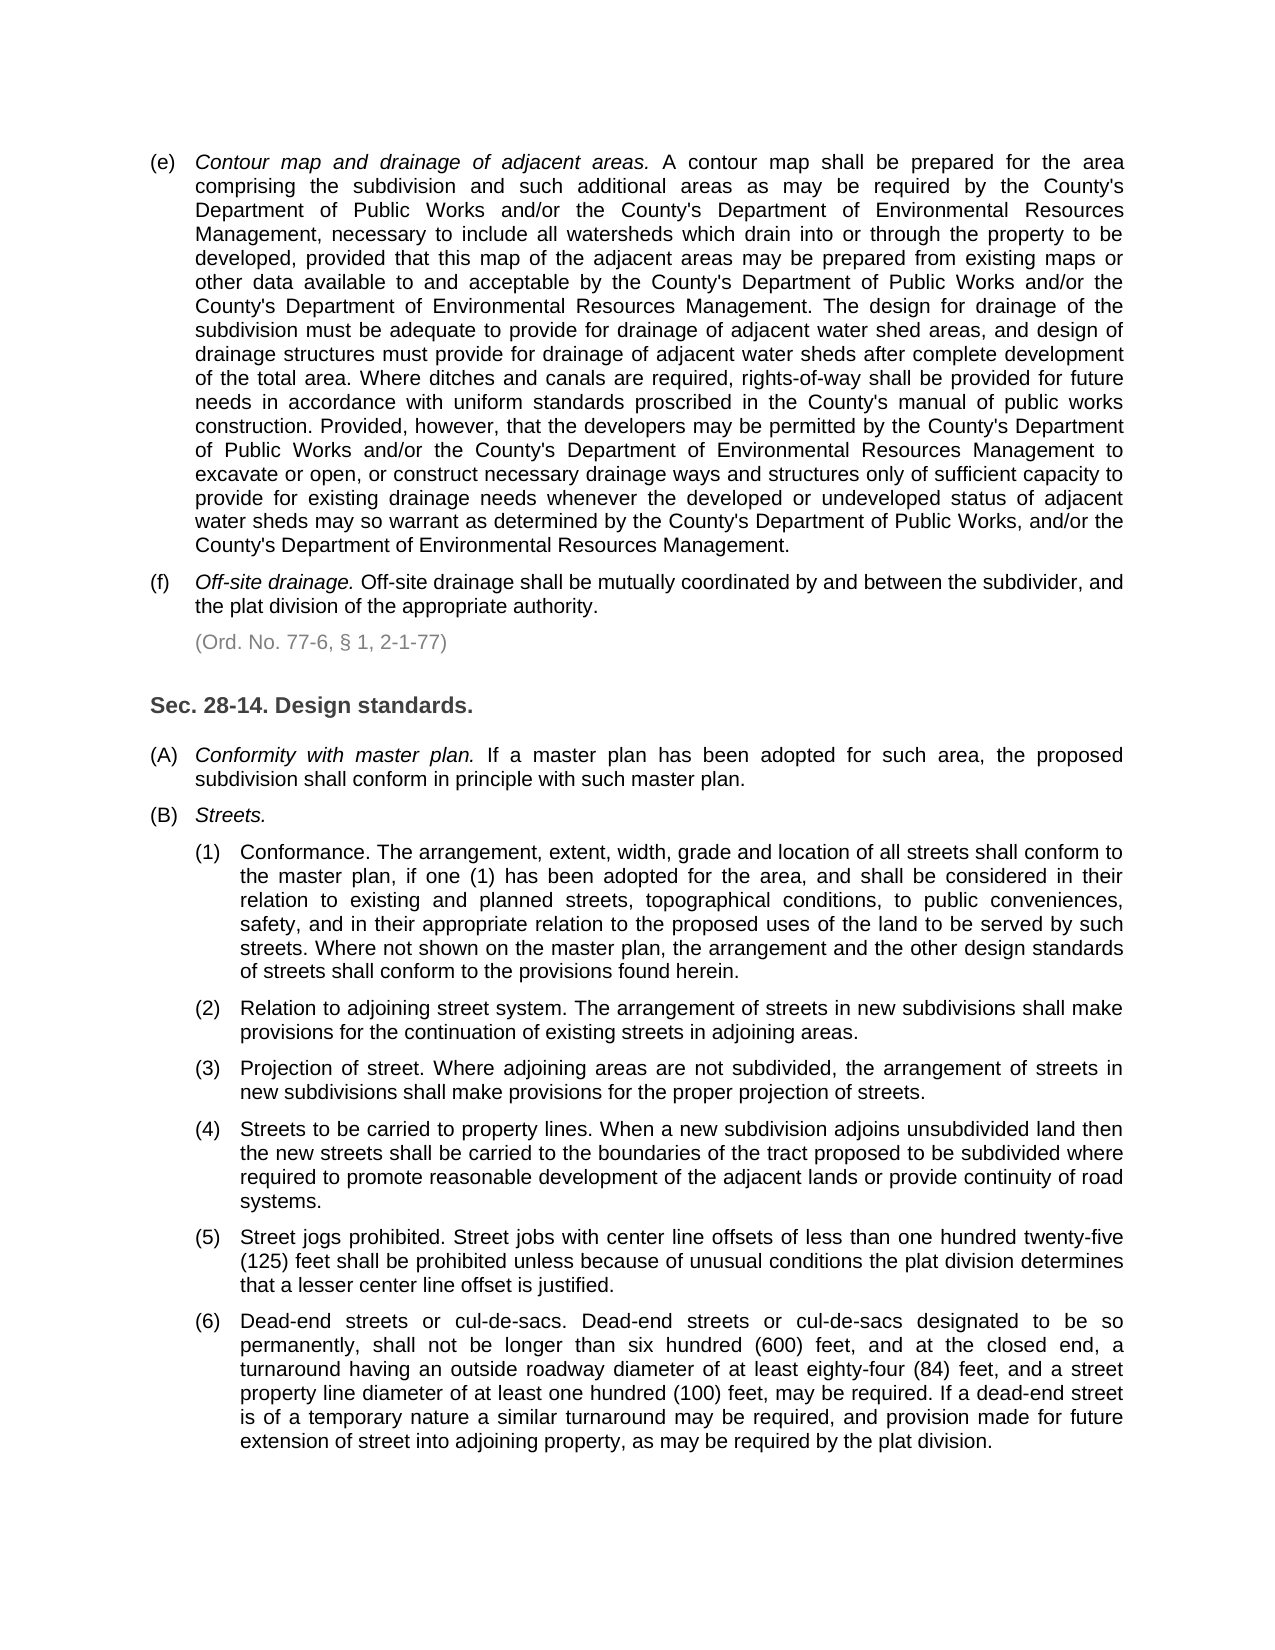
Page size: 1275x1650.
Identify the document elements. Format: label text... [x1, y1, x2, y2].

list (3) Projection of street. Where adjoining areas are not subdivided, the arrangement of streets in new subdivisions shall make provisions for the proper projection of streets. [195, 1056, 1125, 1104]
list (1) Conformance. The arrangement, extent, width, grade and location of all streets shall conform to the master plan, if one (1) has been adopted for the area, and shall be considered in their relation to existing and planned streets, topographical conditions, to public conveniences, safety, and in their appropriate relation to the proposed uses of the land to be served by such streets. Where not shown on the master plan, the arrangement and the other design standards of streets shall conform to the provisions found herein. [195, 839, 1125, 983]
list (A) Conformity with master plan. If a master plan has been adopted for such area, the proposed subdivision shall conform in principle with such master plan. [150, 743, 1125, 791]
text Sec. 28-14. Design standards. [150, 692, 1125, 718]
list (4) Streets to be carried to property lines. When a new subdivision adjoins unsubdivided land then the new streets shall be carried to the boundaries of the tract proposed to be subdivided where required to promote reasonable development of the adjacent lands or provide continuity of road systems. [195, 1117, 1125, 1212]
list (2) Relation to adjoining street system. The arrangement of streets in new subdivisions shall make provisions for the continuation of existing streets in adjoining areas. [195, 996, 1125, 1044]
list (e) Contour map and drainage of adjacent areas. A contour map shall be prepared for the area comprising the subdivision and such additional areas as may be required by the County's Department of Public Works and/or the County's Department of Environmental Resources Management, necessary to include all watersheds which drain into or through the property to be developed, provided that this map of the adjacent areas may be prepared from existing maps or other data available to and acceptable by the County's Department of Public Works and/or the County's Department of Environmental Resources Management. The design for drainage of the subdivision must be adequate to provide for drainage of adjacent water shed areas, and design of drainage structures must provide for drainage of adjacent water sheds after complete development of the total area. Where ditches and canals are required, rights-of-way shall be provided for future needs in accordance with uniform standards proscribed in the County's manual of public works construction. Provided, however, that the developers may be permitted by the County's Department of Public Works and/or the County's Department of Environmental Resources Management to excavate or open, or construct necessary drainage ways and structures only of sufficient capacity to provide for existing drainage needs whenever the developed or undeveloped status of adjacent water sheds may so warrant as determined by the County's Department of Public Works, and/or the County's Department of Environmental Resources Management. [150, 150, 1125, 557]
list (5) Street jogs prohibited. Street jobs with center line offsets of less than one hundred twenty-five (125) feet shall be prohibited unless because of unusual conditions the plat division determines that a lesser center line offset is justified. [195, 1225, 1125, 1297]
text (Ord. No. 77-6, § 1, 2-1-77) [195, 630, 1125, 654]
list (B) Streets. [150, 803, 1125, 827]
list (f) Off-site drainage. Off-site drainage shall be mutually coordinated by and between the subdivider, and the plat division of the appropriate authority. [150, 570, 1125, 618]
list (6) Dead-end streets or cul-de-sacs. Dead-end streets or cul-de-sacs designated to be so permanently, shall not be longer than six hundred (600) feet, and at the closed end, a turnaround having an outside roadway diameter of at least eighty-four (84) feet, and a street property line diameter of at least one hundred (100) feet, may be required. If a dead-end street is of a temporary nature a similar turnaround may be required, and provision made for future extension of street into adjoining property, as may be required by the plat division. [195, 1309, 1125, 1453]
